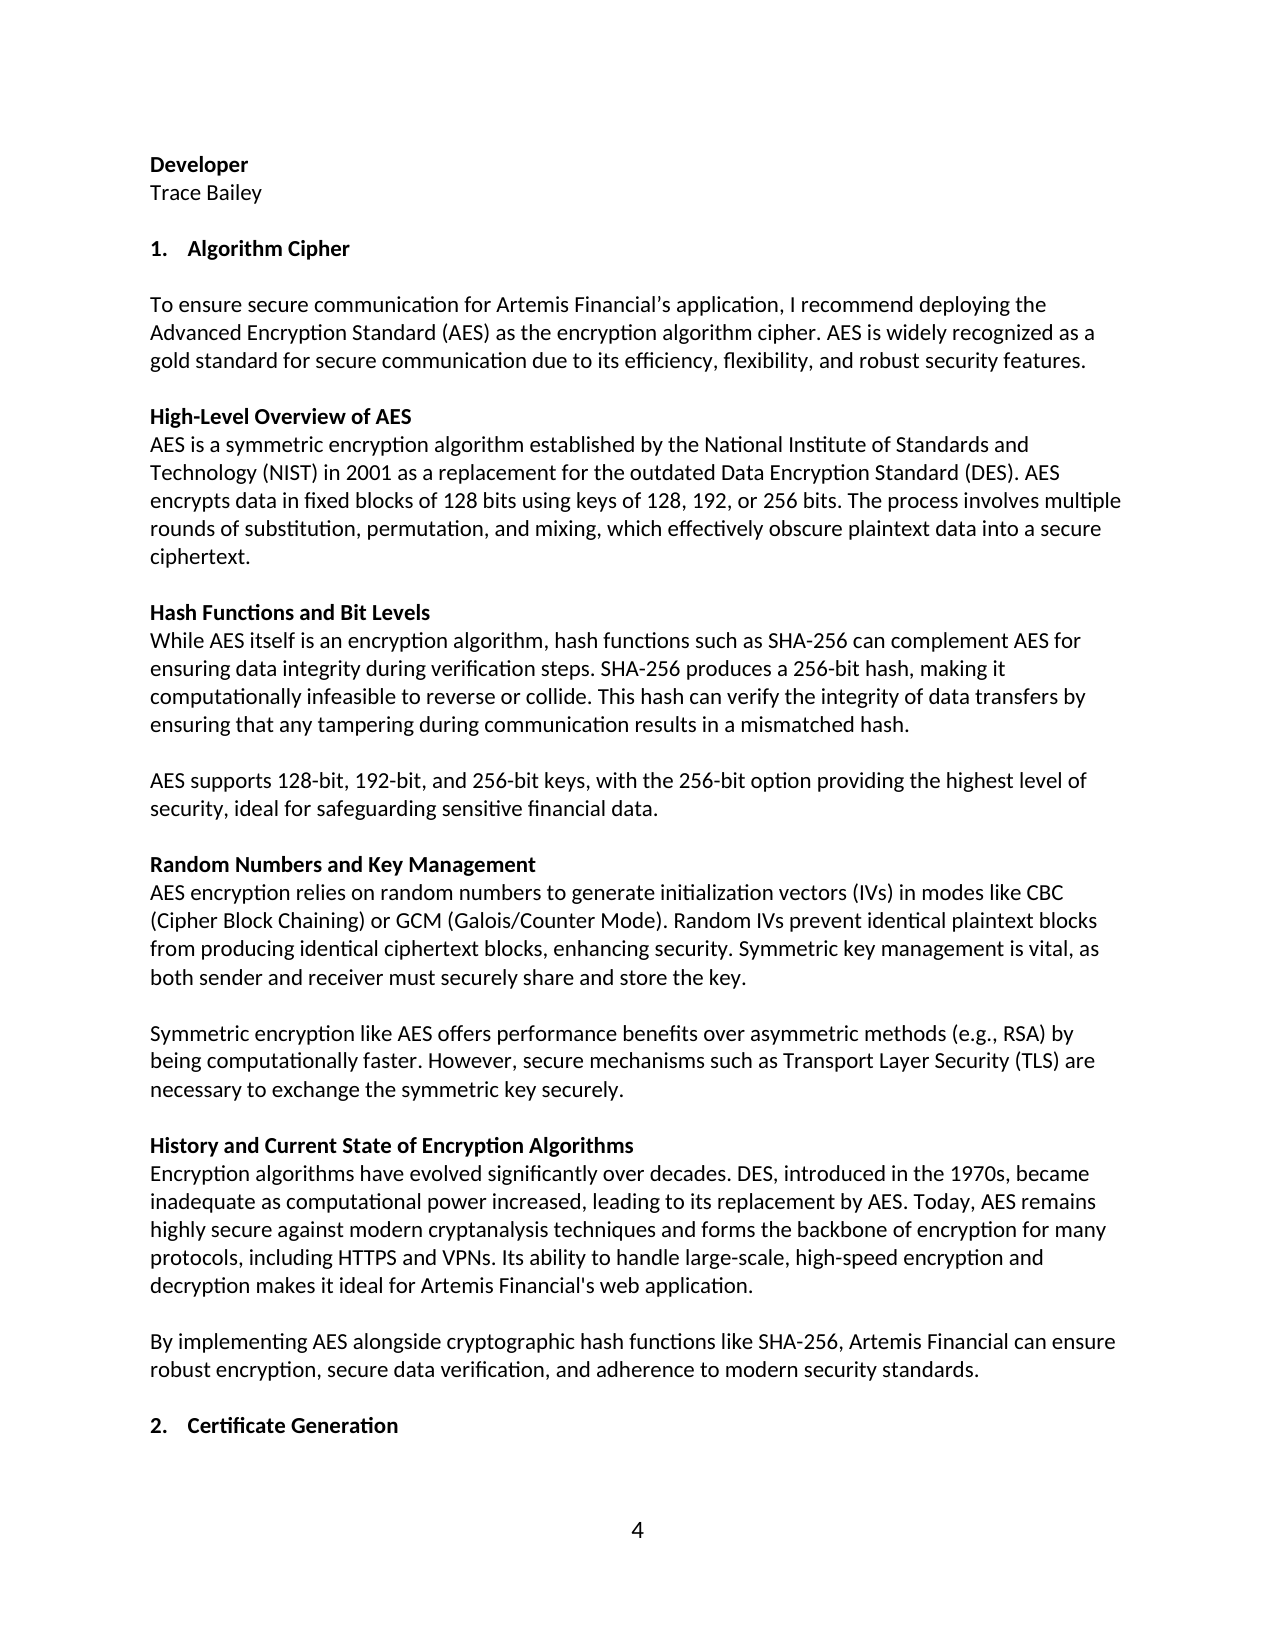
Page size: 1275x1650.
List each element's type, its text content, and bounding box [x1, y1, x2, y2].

subtitle Algorithm Cipher [150, 234, 1125, 262]
subtitle Developer [150, 150, 1125, 178]
text AES encryption relies on random numbers to generate initialization vectors (IVs) in modes like CBC (Cipher Block Chaining) or GCM (Galois/Counter Mode). Random IVs prevent identical plaintext blocks from producing identical ciphertext blocks, enhancing security. Symmetric key management is vital, as both sender and receiver must securely share and store the key. [150, 878, 1125, 991]
text AES supports 128-bit, 192-bit, and 256-bit keys, with the 256-bit option providing the highest level of security, ideal for safeguarding sensitive financial data. [150, 766, 1125, 822]
text Symmetric encryption like AES offers performance benefits over asymmetric methods (e.g., RSA) by being computationally faster. However, secure mechanisms such as Transport Layer Security (TLS) are necessary to exchange the symmetric key securely. [150, 1019, 1125, 1103]
subtitle Certificate Generation [150, 1411, 1125, 1439]
text While AES itself is an encryption algorithm, hash functions such as SHA-256 can complement AES for ensuring data integrity during verification steps. SHA-256 produces a 256-bit hash, making it computationally infeasible to reverse or collide. This hash can verify the integrity of data transfers by ensuring that any tampering during communication results in a mismatched hash. [150, 626, 1125, 738]
text High-Level Overview of AES [150, 402, 1125, 430]
text Trace Bailey [150, 178, 1125, 206]
text Encryption algorithms have evolved significantly over decades. DES, introduced in the 1970s, became inadequate as computational power increased, leading to its replacement by AES. Today, AES remains highly secure against modern cryptanalysis techniques and forms the backbone of encryption for many protocols, including HTTPS and VPNs. Its ability to handle large-scale, high-speed encryption and decryption makes it ideal for Artemis Financial's web application. [150, 1159, 1125, 1299]
text History and Current State of Encryption Algorithms [150, 1131, 1125, 1159]
text Random Numbers and Key Management [150, 851, 1125, 878]
text Hash Functions and Bit Levels [150, 598, 1125, 626]
text To ensure secure communication for Artemis Financial’s application, I recommend deploying the Advanced Encryption Standard (AES) as the encryption algorithm cipher. AES is widely recognized as a gold standard for secure communication due to its efficiency, flexibility, and robust security features. [150, 290, 1125, 374]
text By implementing AES alongside cryptographic hash functions like SHA-256, Artemis Financial can ensure robust encryption, secure data verification, and adherence to modern security standards. [150, 1327, 1125, 1383]
text AES is a symmetric encryption algorithm established by the National Institute of Standards and Technology (NIST) in 2001 as a replacement for the outdated Data Encryption Standard (DES). AES encrypts data in fixed blocks of 128 bits using keys of 128, 192, or 256 bits. The process involves multiple rounds of substitution, permutation, and mixing, which effectively obscure plaintext data into a secure ciphertext. [150, 430, 1125, 570]
